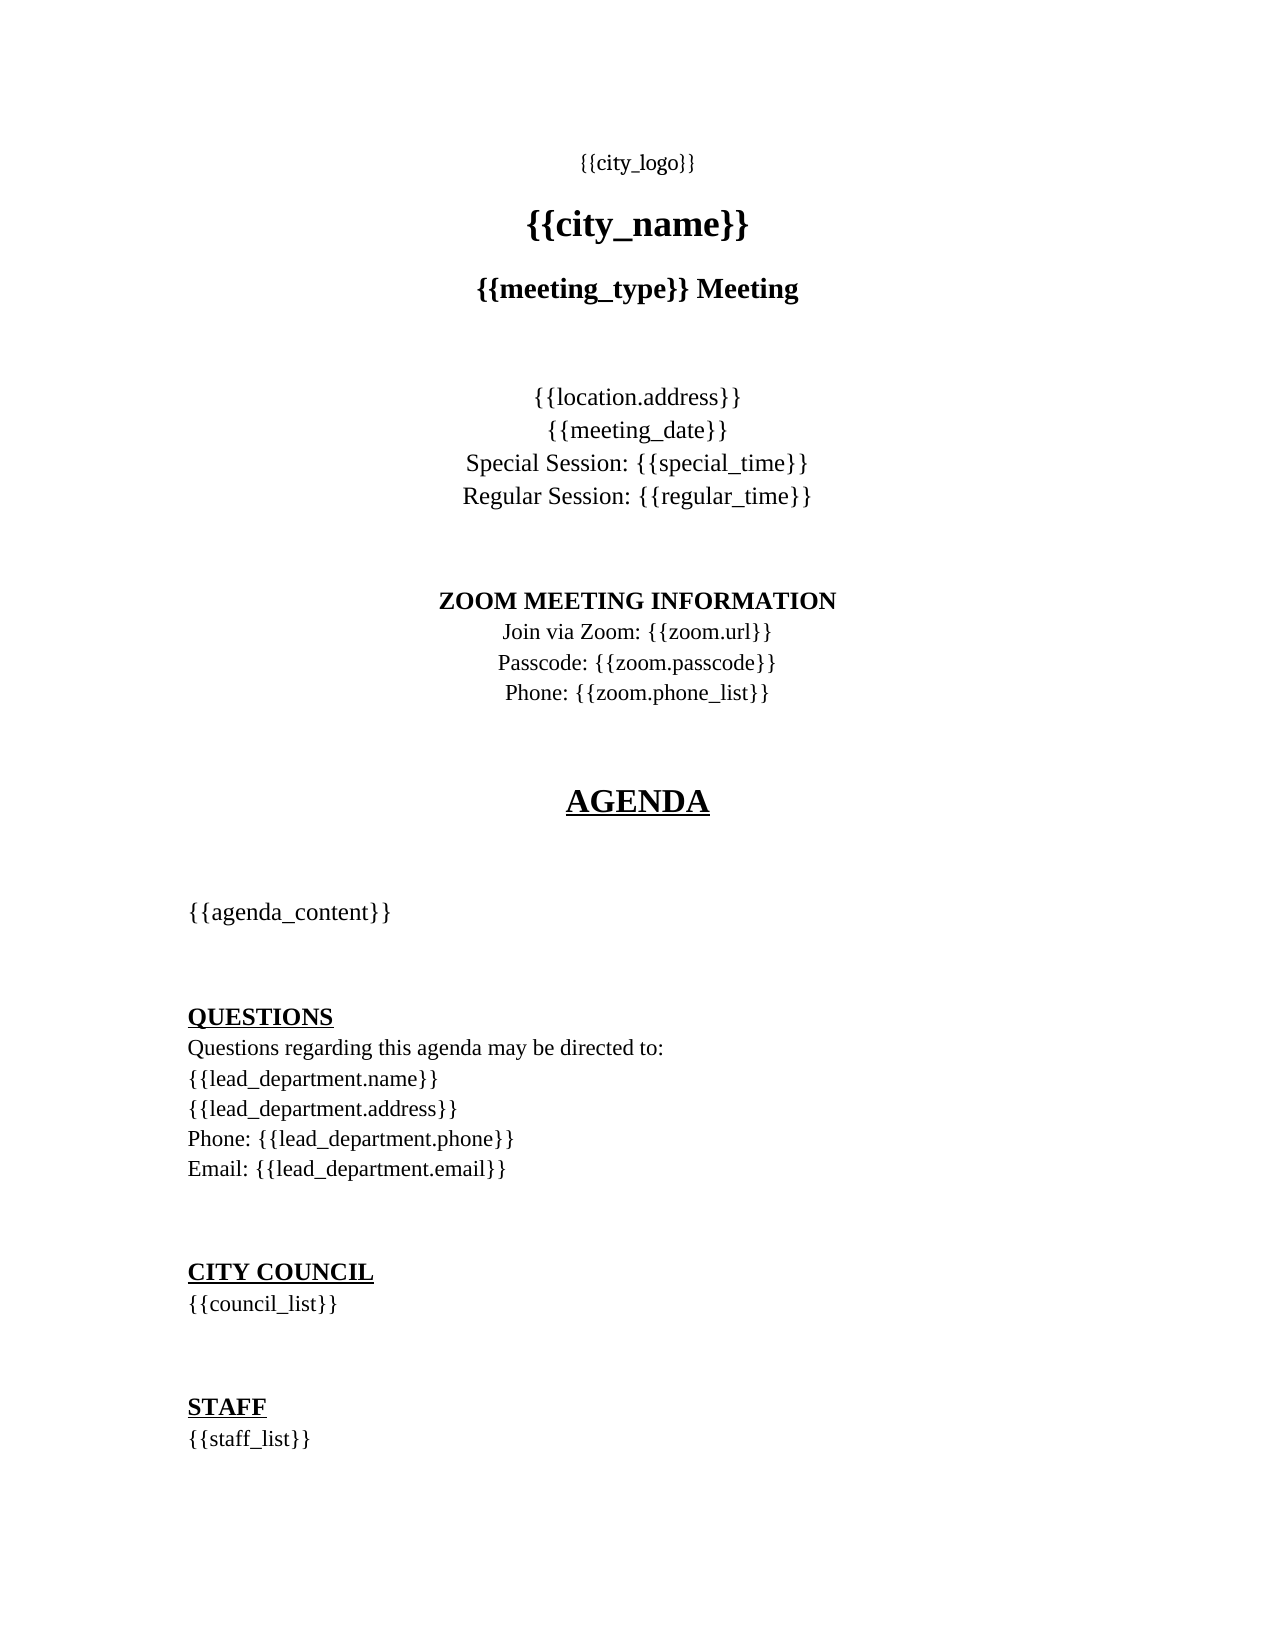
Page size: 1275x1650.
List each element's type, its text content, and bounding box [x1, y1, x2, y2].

text ZOOM MEETING INFORMATION Join via Zoom: {{zoom.url}} Passcode: {{zoom.passcode}} Phone: {{zoom.phone_list}} [187, 586, 1087, 705]
text CITY COUNCIL {{council_list}} [187, 1257, 1087, 1316]
text {{city_name}} [187, 201, 1087, 244]
text {{city_logo}} [187, 150, 1087, 176]
text QUESTIONS Questions regarding this agenda may be directed to: {{lead_department.name}} {{lead_department.address}} Phone: {{lead_department.phone}} Email: {{lead_department.email}} [187, 1002, 1087, 1182]
text {{meeting_type}} Meeting [187, 271, 1087, 305]
text AGENDA [187, 781, 1087, 819]
text STAFF {{staff_list}} [187, 1392, 1087, 1451]
text {{agenda_content}} [187, 897, 1087, 926]
text {{location.address}} {{meeting_date}} Special Session: {{special_time}} Regular Session: {{regular_time}} [187, 382, 1087, 510]
